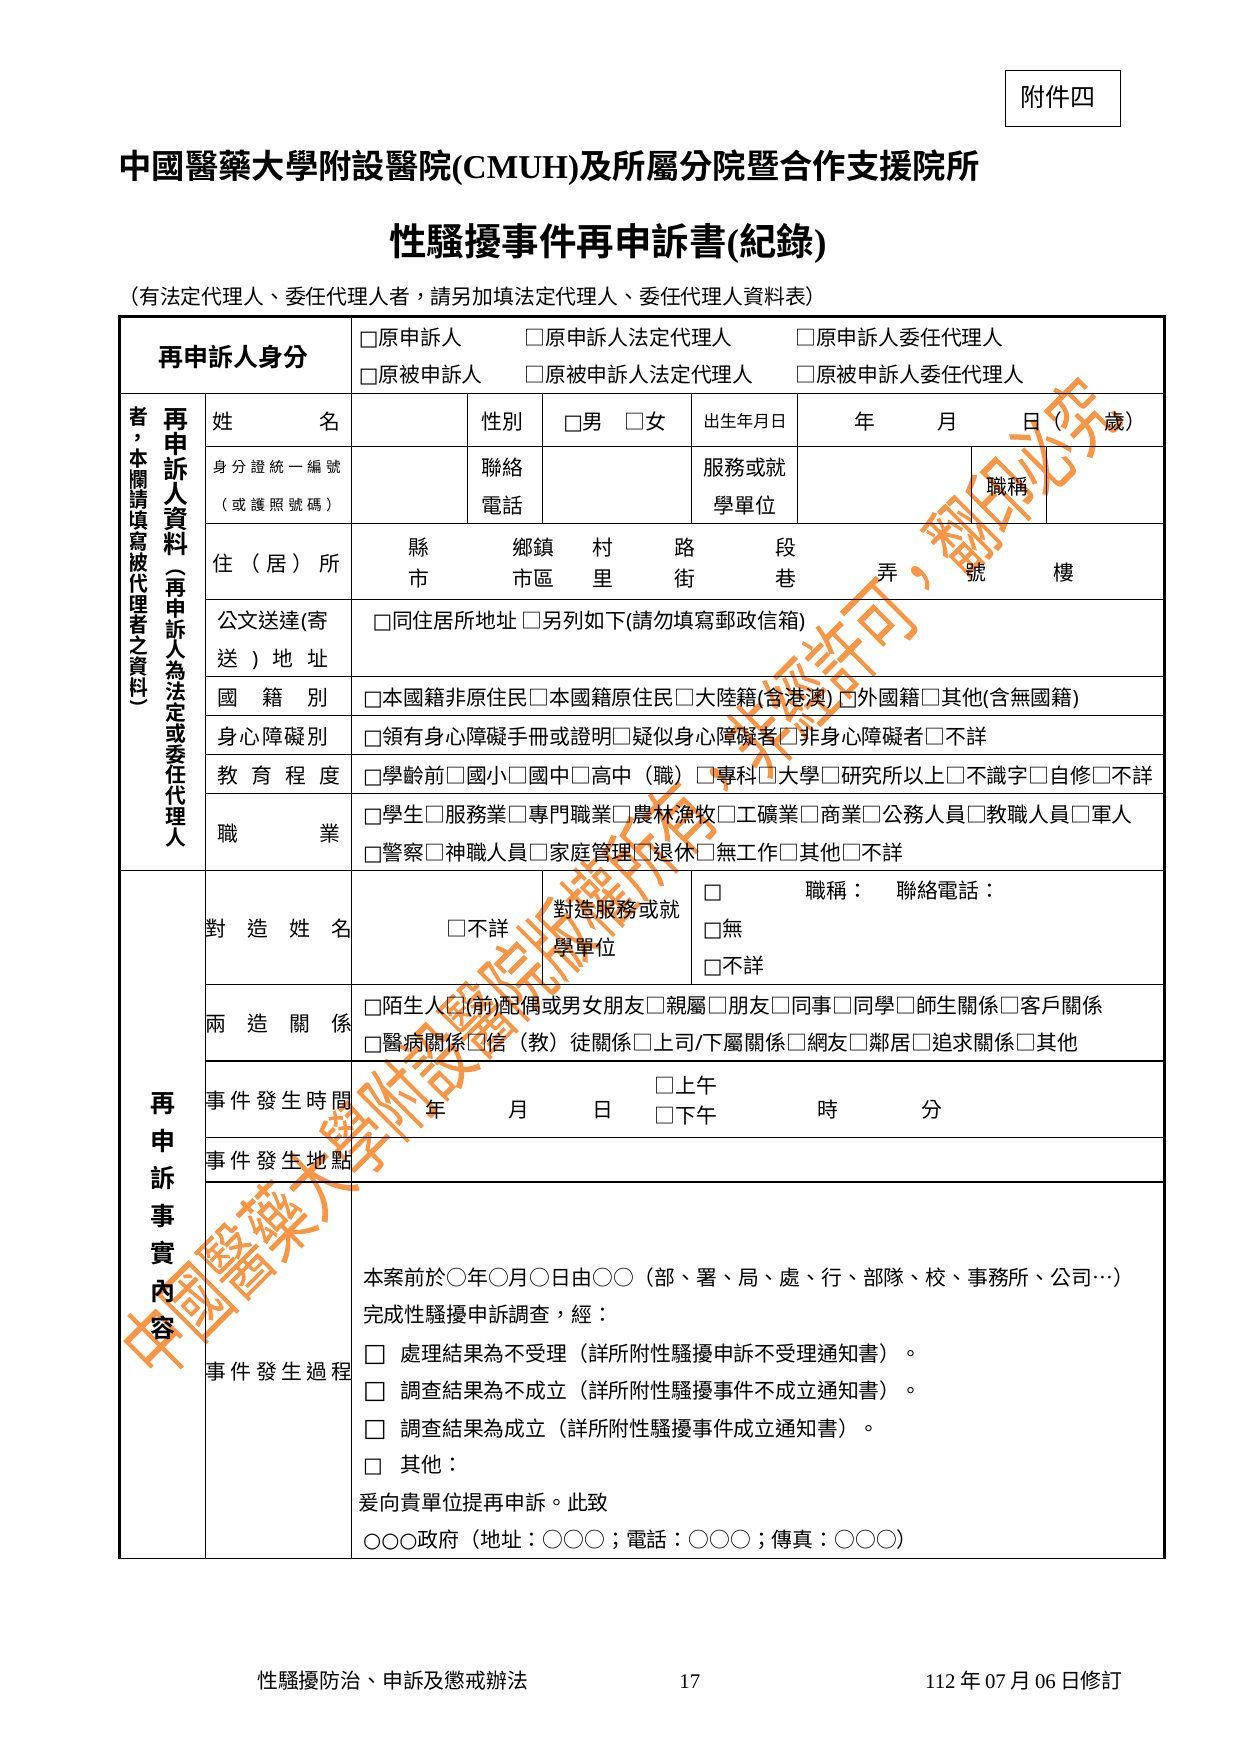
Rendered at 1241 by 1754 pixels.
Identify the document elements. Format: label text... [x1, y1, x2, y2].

table_cell [1166, 446, 1172, 523]
text 性騷擾事件再申訴書(紀錄) [118, 202, 1097, 277]
table_cell □ 職稱： 聯絡電話： □無 □不詳 [692, 871, 1163, 984]
table_cell □陌生人□(前)配偶或男女朋友□親屬□朋友□同事□同學□師生關係□客戶關係 □醫病關係□信（教）徒關係□上司/下屬關係□網友□鄰居□追求關係□其他 [352, 985, 1163, 1060]
table_cell [543, 447, 691, 523]
table_cell 事件發生地點 [206, 1138, 351, 1181]
table_cell [352, 447, 467, 523]
table_cell 身分證統一編號（或護照號碼） [206, 447, 351, 523]
table_cell 再申訴人資料（再申訴人為法定或委任代理人者，本欄請填寫被代理者之資料） [121, 394, 205, 870]
table_cell 服務或就學單位 [692, 447, 797, 523]
table_cell 年 月 日（ 歲） [798, 394, 1163, 446]
table_cell 教育程度 [206, 755, 351, 793]
table_cell [1166, 676, 1172, 715]
table_cell 職 業 [206, 794, 351, 870]
table_cell [1166, 1181, 1172, 1558]
table_cell □學齡前□國小□國中□高中（職）□專科□大學□研究所以上□不識字□自修□不詳 [352, 755, 1163, 793]
table_cell 國籍別 [206, 677, 351, 715]
table_cell 聯絡電話 [468, 447, 542, 523]
table_cell [1166, 754, 1172, 793]
table_cell 出生年月日 [692, 394, 797, 446]
table_cell [1166, 870, 1172, 984]
table_cell 職稱 [972, 447, 1046, 523]
table_cell [1166, 523, 1172, 599]
text （有法定代理人、委任代理人者，請另加填法定代理人、委任代理人資料表） [118, 277, 1122, 314]
table_cell □同住居所地址 □另列如下(請勿填寫郵政信箱) [352, 600, 1163, 676]
table_cell [1166, 1060, 1172, 1137]
table_cell 再申訴事實內容 [121, 871, 205, 1558]
table_cell □本國籍非原住民□本國籍原住民□大陸籍(含港澳) □外國籍□其他(含無國籍) [352, 677, 1163, 715]
table_cell 事件發生時間 [206, 1062, 351, 1137]
table_cell 本案前於○年○月○日由○○（部、署、局、處、行、部隊、校、事務所、公司…）完成性騷擾申訴調查，經： 處理結果為不受理（詳所附性騷擾申訴不受理通知書）。 調查結果為不成立（詳所附性騷擾事件不成立通知書）。 調查結果為成立（詳所附性騷擾事件成立通知書）。 其他： 爰向貴單位提再申訴。此致 ○○○政府（地址：○○○；電話：○○○；傳真：○○○） [352, 1183, 1163, 1558]
table_cell [352, 394, 467, 446]
table_cell 身心障礙別 [206, 716, 351, 754]
table_cell 公文送達(寄送)地址 [206, 600, 351, 676]
table_cell [1166, 793, 1172, 870]
table_header 再申訴人身分 [121, 318, 351, 393]
table_cell 姓名 [206, 394, 351, 446]
table_cell 住（居）所 [206, 524, 351, 599]
table_cell [1166, 984, 1172, 1060]
table_cell [1047, 447, 1163, 523]
table_cell □學生□服務業□專門職業□農林漁牧□工礦業□商業□公務人員□教職人員□軍人 □警察□神職人員□家庭管理□退休□無工作□其他□不詳 [352, 794, 1163, 870]
table_cell [1166, 393, 1172, 446]
table_cell 事件發生過程 [206, 1183, 351, 1558]
table_cell □男 □女 [543, 394, 691, 446]
table_cell 年 月 日 □上午□下午 時 分 [352, 1062, 1163, 1137]
table_cell 對造姓名 [206, 871, 351, 984]
table_cell 兩造關係 [206, 985, 351, 1060]
table_cell 性別 [468, 394, 542, 446]
table_cell [352, 1138, 1163, 1181]
table_header □原申訴人 □原申訴人法定代理人 □原申訴人委任代理人 □原被申訴人 □原被申訴人法定代理人 □原被申訴人委任代理人 [352, 318, 1163, 393]
table_cell □不詳 [352, 871, 542, 984]
table_cell [1166, 1137, 1172, 1181]
table_header [1166, 315, 1172, 393]
table_cell [798, 447, 971, 523]
table_cell [1166, 599, 1172, 676]
table_cell 縣市 鄉鎮市區 村里 路街 段巷 弄 號 樓 [352, 524, 1163, 599]
table_cell 對造服務或就學單位 [543, 871, 691, 984]
table_cell [1166, 715, 1172, 754]
table_cell □領有身心障礙手冊或證明□疑似身心障礙者□非身心障礙者□不詳 [352, 716, 1163, 754]
